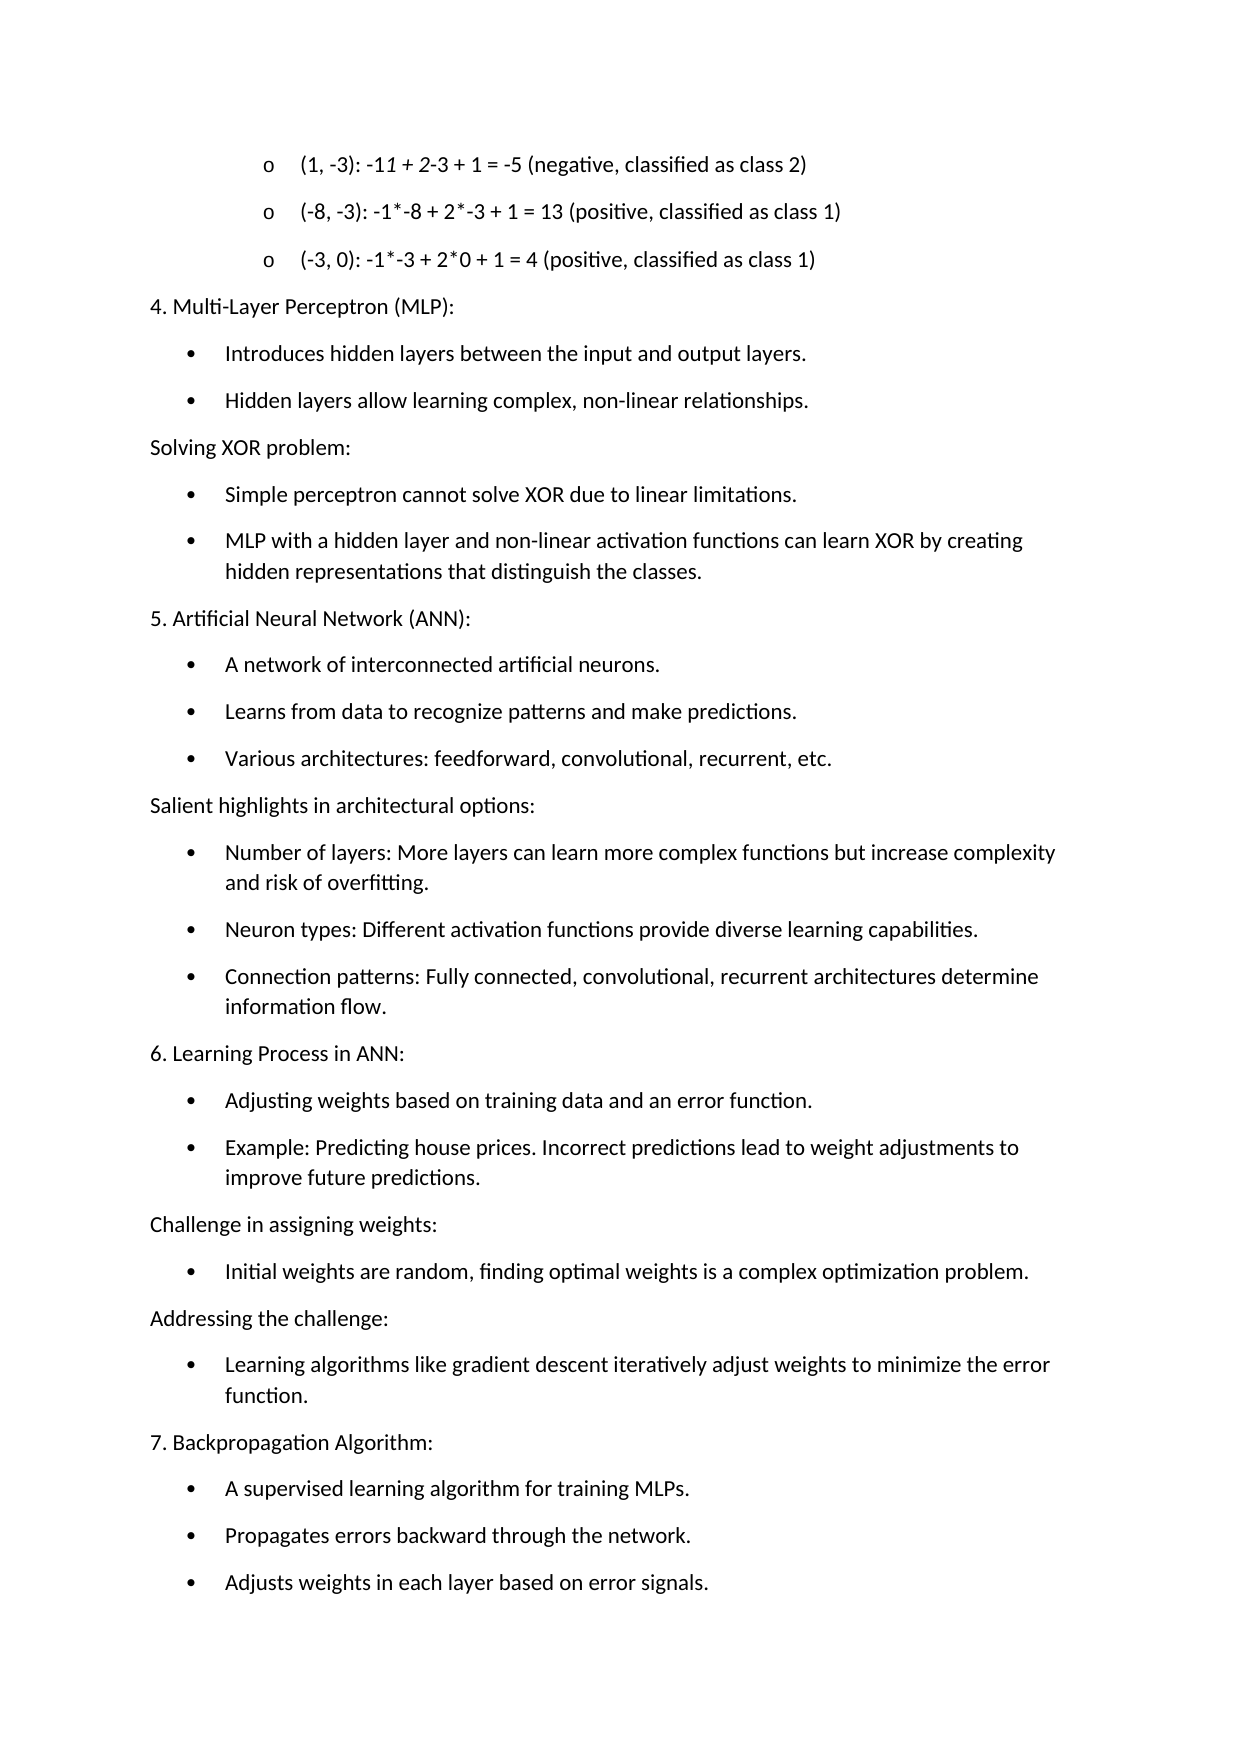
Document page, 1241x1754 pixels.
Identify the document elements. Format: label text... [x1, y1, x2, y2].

list MLP with a hidden layer and non-linear activation functions can learn XOR by creating hidden representations that distinguish the classes. [187, 527, 1090, 585]
list Example: Predicting house prices. Incorrect predictions lead to weight adjustments to improve future predictions. [187, 1133, 1090, 1191]
text 7. Backpropagation Algorithm: [150, 1428, 1090, 1456]
text Solving XOR problem: [150, 433, 1090, 461]
list Learns from data to recognize patterns and make predictions. [187, 697, 1090, 725]
list Adjusting weights based on training data and an error function. [187, 1086, 1090, 1114]
list Connection patterns: Fully connected, convolutional, recurrent architectures determine information flow. [187, 962, 1090, 1020]
list A supervised learning algorithm for training MLPs. [187, 1474, 1090, 1502]
list Introduces hidden layers between the input and output layers. [187, 339, 1090, 367]
list (-8, -3): -1*-8 + 2*-3 + 1 = 13 (positive, classified as class 1) [262, 197, 1090, 226]
text Challenge in assigning weights: [150, 1210, 1090, 1238]
list Neuron types: Different activation functions provide diverse learning capabilities. [187, 915, 1090, 943]
list Adjusts weights in each layer based on error signals. [187, 1568, 1090, 1596]
list Various architectures: feedforward, convolutional, recurrent, etc. [187, 744, 1090, 772]
text 6. Learning Process in ANN: [150, 1039, 1090, 1067]
list Propagates errors backward through the network. [187, 1521, 1090, 1549]
text Addressing the challenge: [150, 1304, 1090, 1332]
list (-3, 0): -1*-3 + 2*0 + 1 = 4 (positive, classified as class 1) [262, 245, 1090, 273]
text Salient highlights in architectural options: [150, 791, 1090, 819]
list Simple perceptron cannot solve XOR due to linear limitations. [187, 480, 1090, 508]
list A network of interconnected artificial neurons. [187, 651, 1090, 678]
text 5. Artificial Neural Network (ANN): [150, 604, 1090, 632]
list Hidden layers allow learning complex, non-linear relationships. [187, 386, 1090, 414]
list (1, -3): -11 + 2-3 + 1 = -5 (negative, classified as class 2) [262, 150, 1090, 178]
list Initial weights are random, finding optimal weights is a complex optimization problem. [187, 1257, 1090, 1285]
text 4. Multi-Layer Perceptron (MLP): [150, 292, 1090, 320]
list Number of layers: More layers can learn more complex functions but increase complexity and risk of overfitting. [187, 838, 1090, 896]
list Learning algorithms like gradient descent iteratively adjust weights to minimize the error function. [187, 1351, 1090, 1409]
